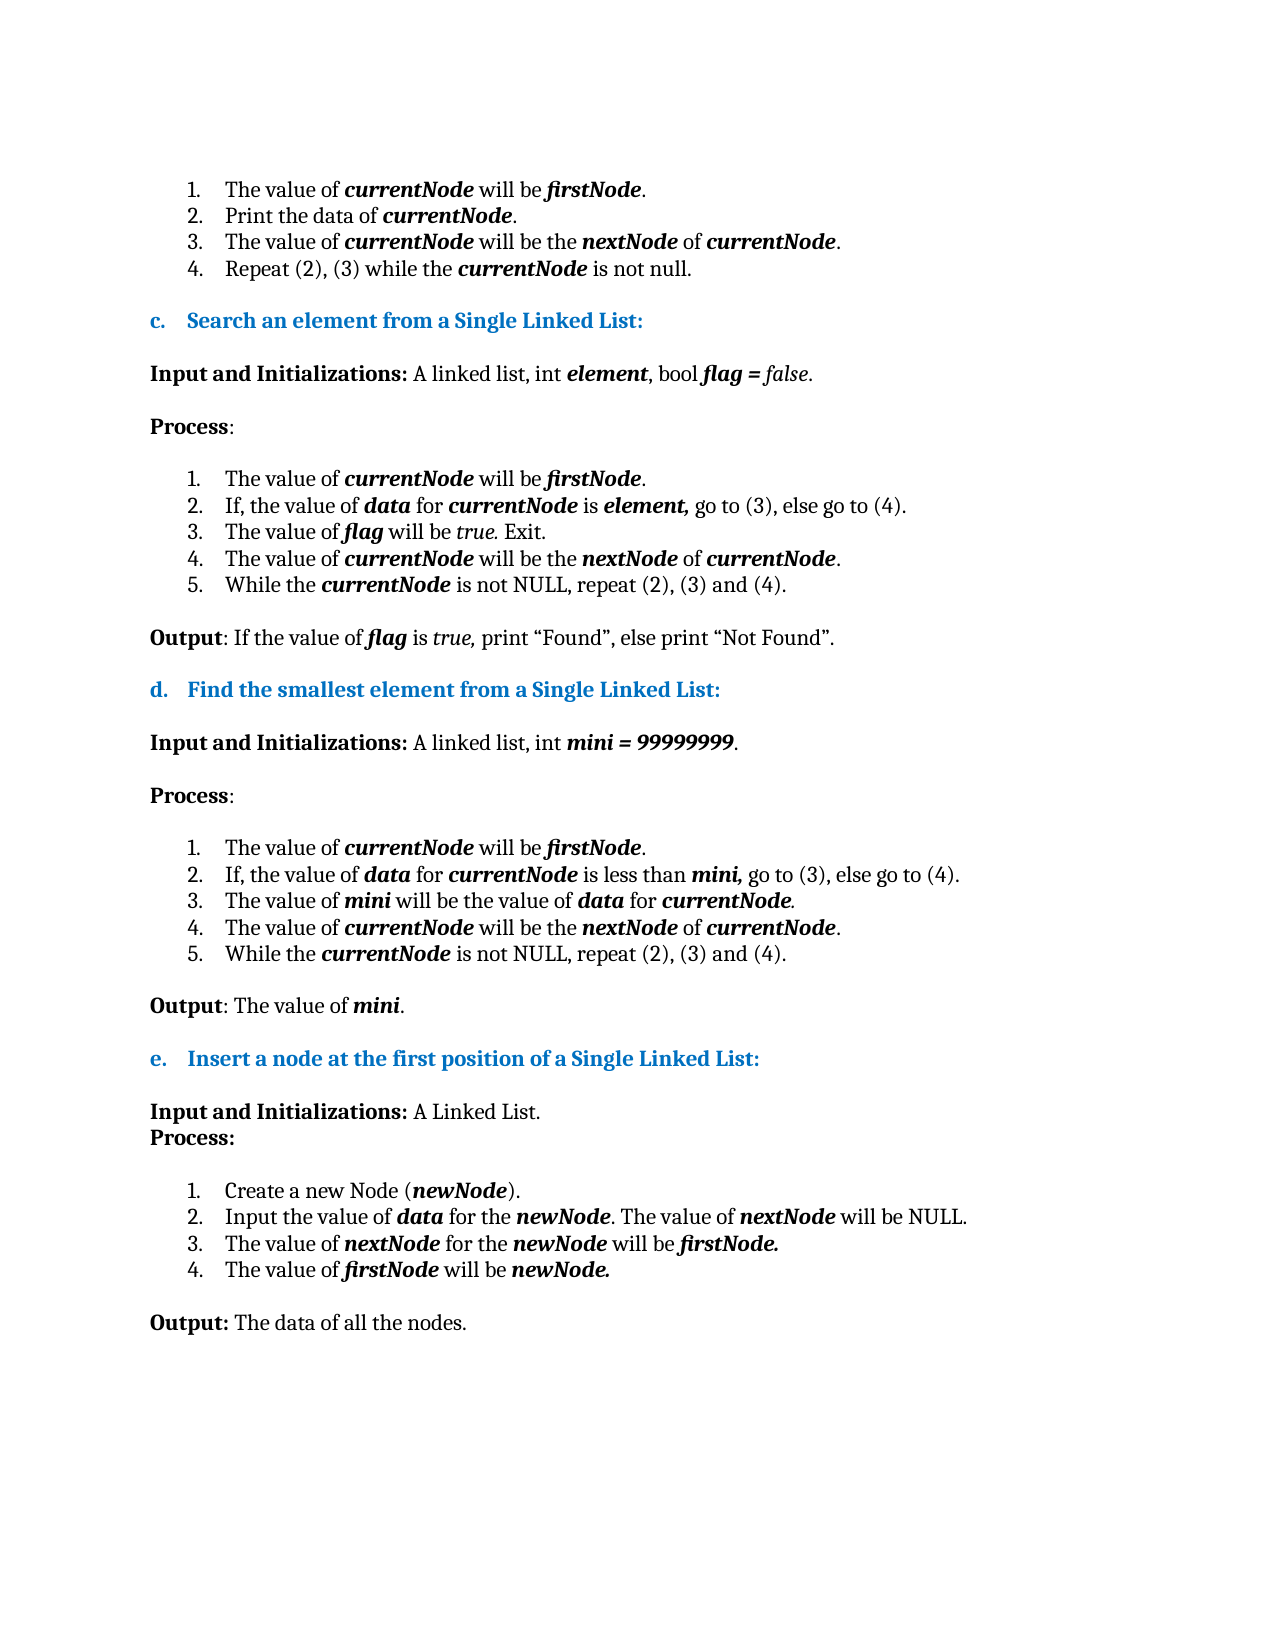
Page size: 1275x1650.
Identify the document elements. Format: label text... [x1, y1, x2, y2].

list The value of currentNode will be the nextNode of currentNode. [187, 545, 1125, 572]
list Repeat (2), (3) while the currentNode is not null. [187, 255, 1125, 282]
list Search an element from a Single Linked List: [150, 308, 1125, 334]
text Process: [150, 782, 1125, 809]
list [187, 1204, 1125, 1231]
list Insert a node at the first position of a Single Linked List: [150, 1046, 1125, 1072]
text Output: If the value of flag is true, print “Found”, else print “Not Found”. [150, 624, 1125, 651]
text Input and Initializations: A linked list, int mini = 99999999. [150, 730, 1125, 756]
list Find the smallest element from a Single Linked List: [150, 677, 1125, 703]
list The value of firstNode will be newNode. [187, 1257, 1125, 1283]
list If, the value of data for currentNode is element, go to (3), else go to (4). [187, 493, 1125, 519]
text Output: The value of mini. [150, 993, 1125, 1020]
list If, the value of data for currentNode is less than mini, go to (3), else go to (4). [187, 862, 1125, 888]
list While the currentNode is not NULL, repeat (2), (3) and (4). [187, 941, 1125, 967]
text Input and Initializations: A linked list, int element, bool flag = false. [150, 361, 1125, 387]
text Process: [150, 413, 1125, 440]
list The value of currentNode will be firstNode. [187, 176, 1125, 203]
list The value of currentNode will be the nextNode of currentNode. [187, 914, 1125, 941]
list The value of mini will be the value of data for currentNode. [187, 888, 1125, 914]
list Create a new Node (newNode). [187, 1178, 1125, 1204]
text Output: The data of all the nodes. [150, 1309, 1125, 1336]
list The value of currentNode will be the nextNode of currentNode. [187, 229, 1125, 255]
text Process: [150, 1125, 1125, 1151]
list While the currentNode is not NULL, repeat (2), (3) and (4). [187, 572, 1125, 598]
text Input and Initializations: A Linked List. [150, 1099, 1125, 1125]
list The value of currentNode will be firstNode. [187, 835, 1125, 862]
list Print the data of currentNode. [187, 203, 1125, 229]
list The value of flag will be true. Exit. [187, 519, 1125, 545]
list The value of currentNode will be firstNode. [187, 466, 1125, 493]
list The value of nextNode for the newNode will be firstNode. [187, 1231, 1125, 1257]
